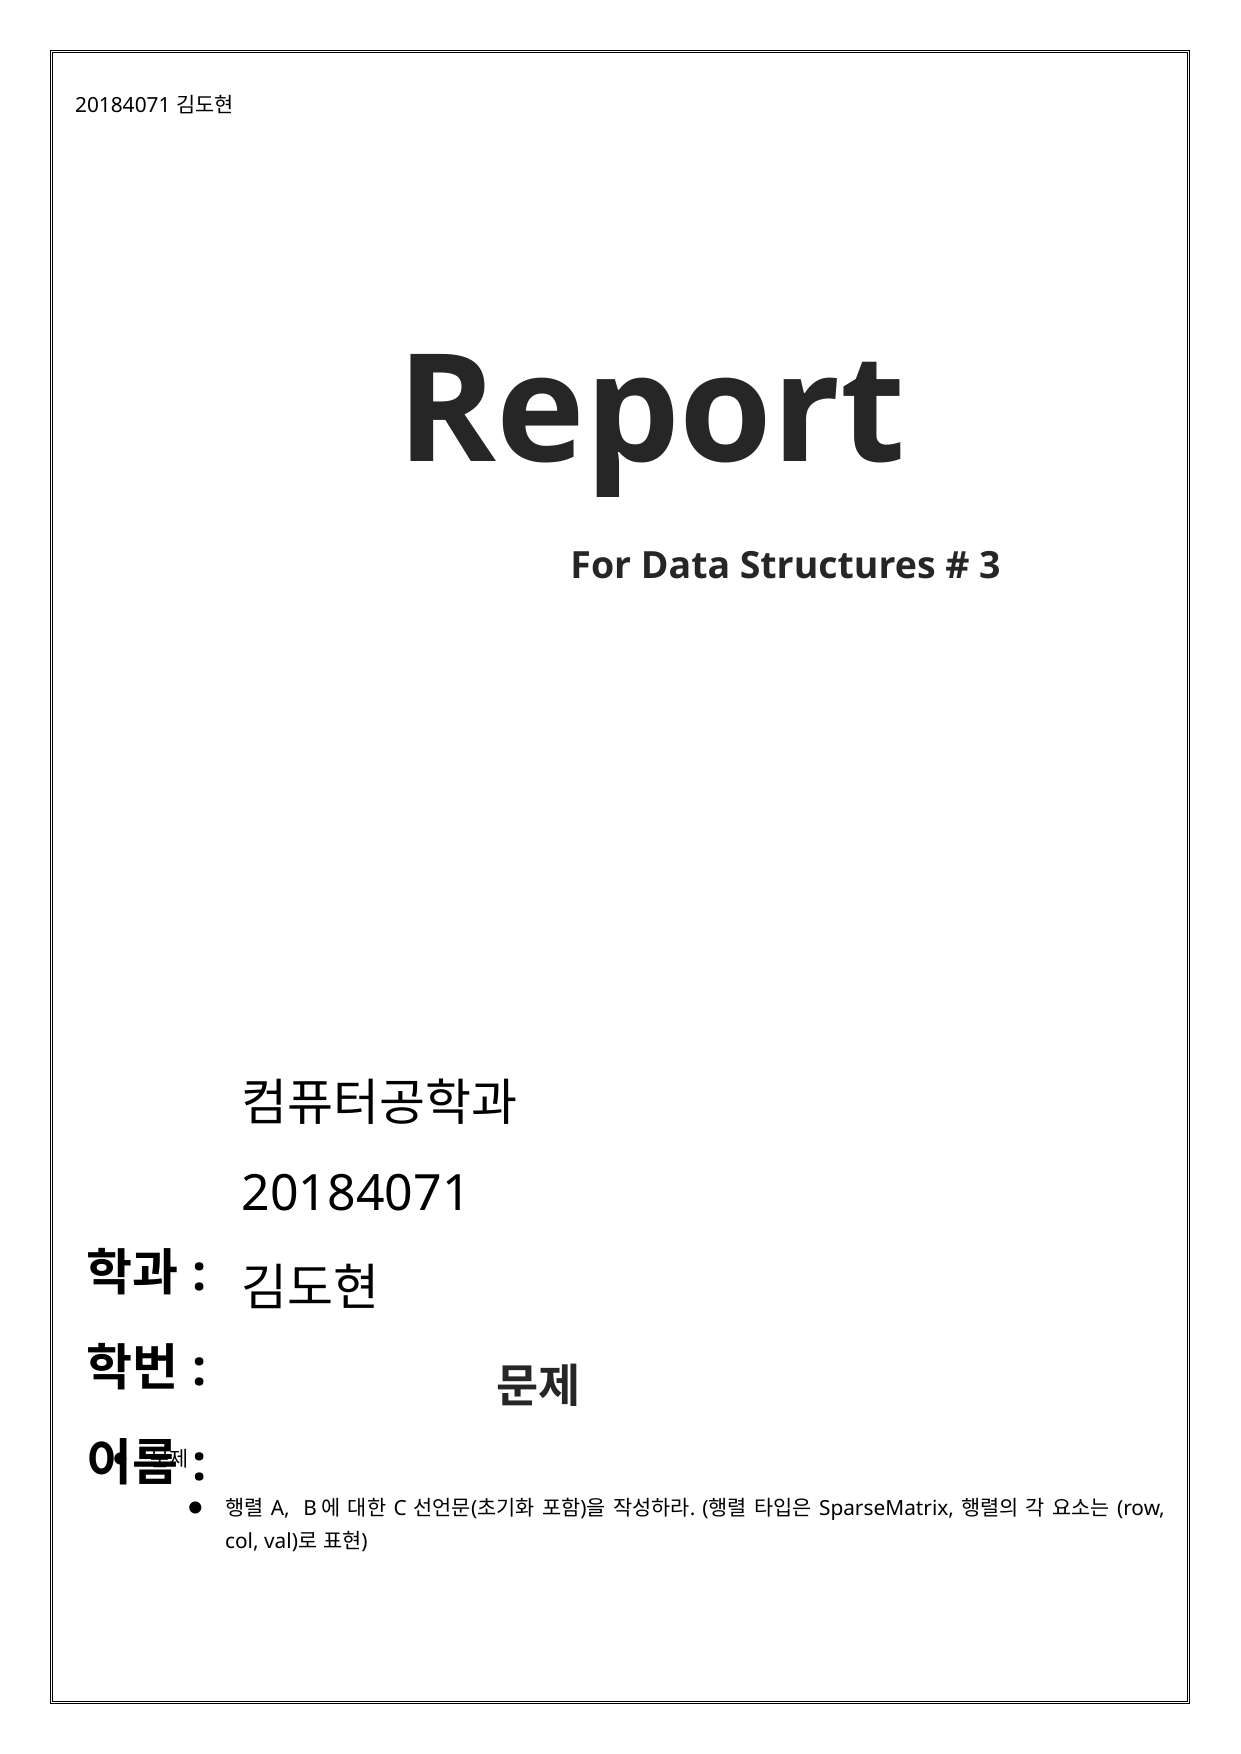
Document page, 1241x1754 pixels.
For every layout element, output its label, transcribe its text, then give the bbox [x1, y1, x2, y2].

text 20184071 [158, 1157, 1165, 1225]
list 행렬 A, B에 대한 C 선언문(초기화 포함)을 작성하라. (행렬 타입은 SparseMatrix, 행렬의 각 요소는 (row, col, val)로 표현) [187, 1492, 1165, 1554]
list 문제 [126, 1442, 1165, 1472]
text 김도현 [158, 1247, 1165, 1320]
text 컴퓨터공학과 [158, 1062, 1165, 1135]
